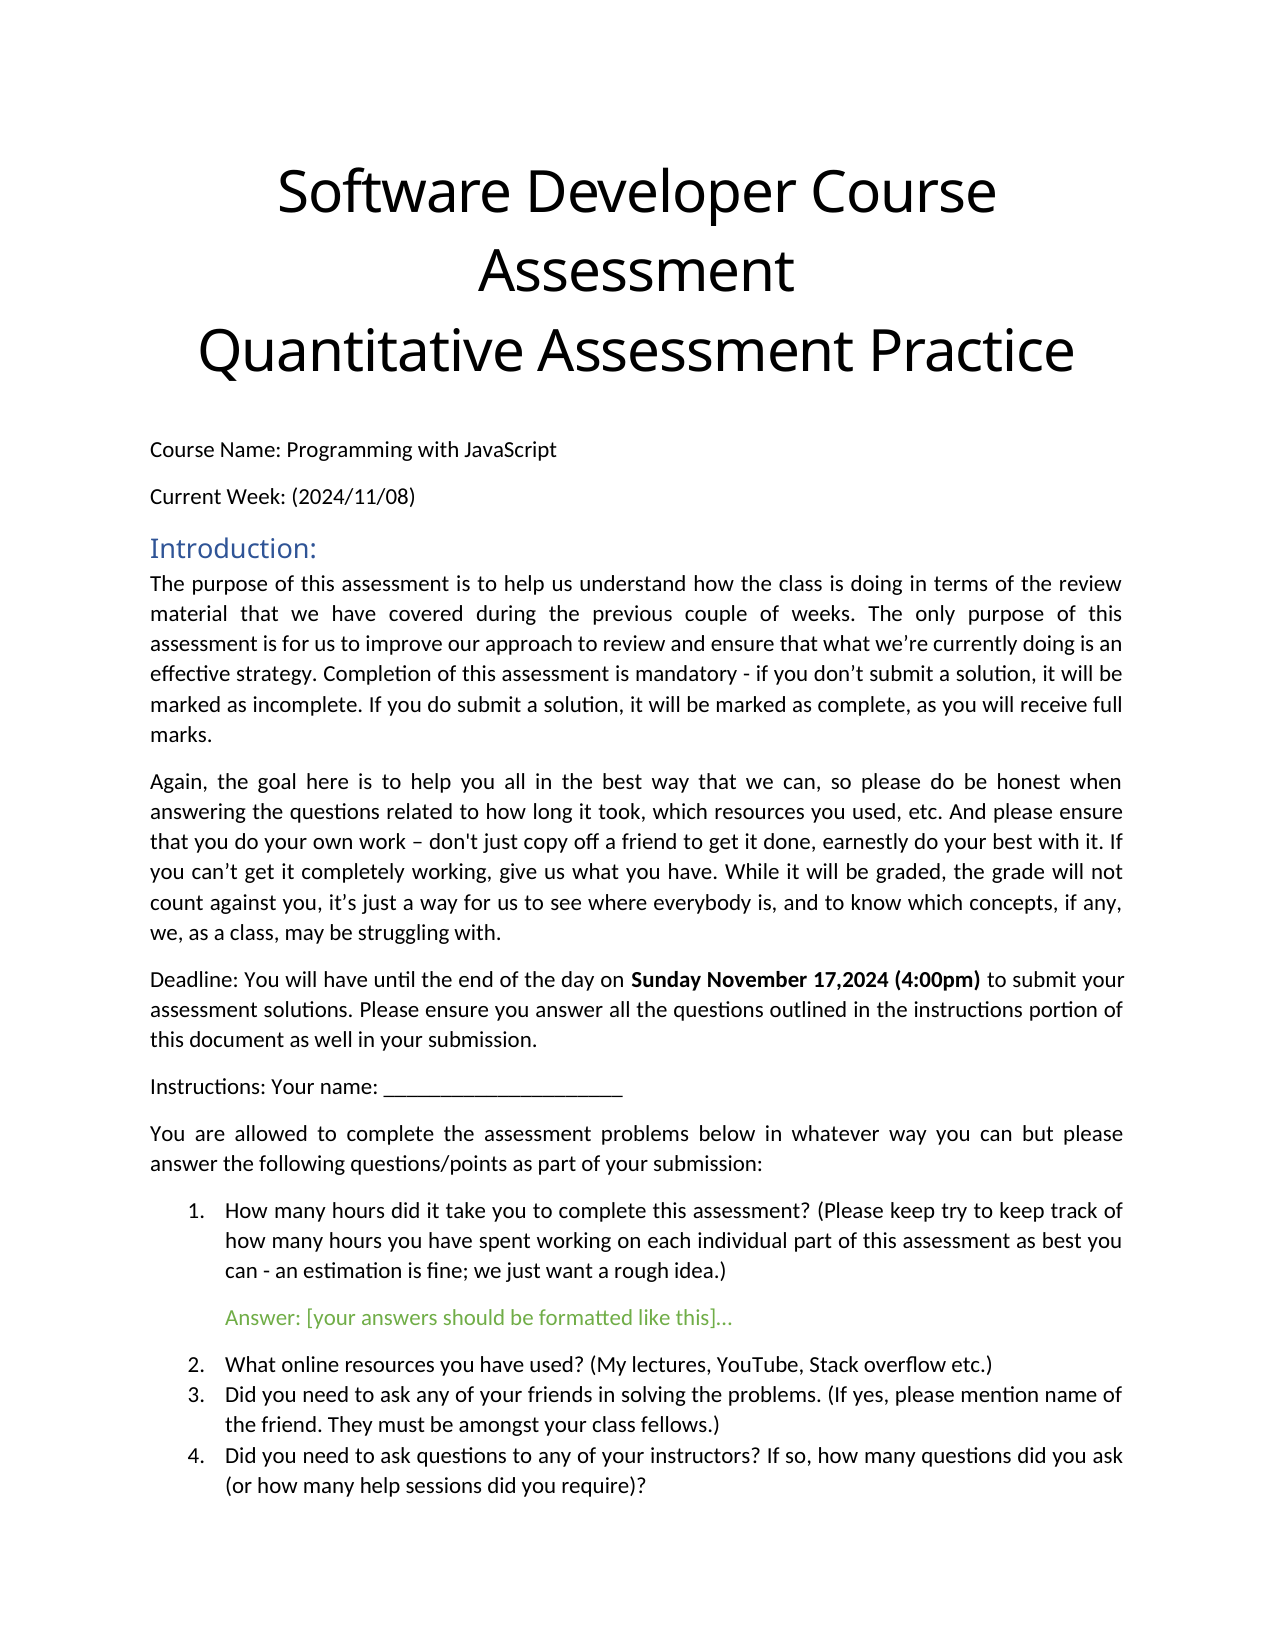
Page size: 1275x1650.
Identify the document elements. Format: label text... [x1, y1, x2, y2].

title Quantitative Assessment Practice [150, 309, 1125, 388]
text You are allowed to complete the assessment problems below in whatever way you can but please answer the following questions/points as part of your submission: [150, 1119, 1125, 1177]
text The purpose of this assessment is to help us understand how the class is doing in terms of the review material that we have covered during the previous couple of weeks. The only purpose of this assessment is for us to improve our approach to review and ensure that what we’re currently doing is an effective strategy. Completion of this assessment is mandatory - if you don’t submit a solution, it will be marked as incomplete. If you do submit a solution, it will be marked as complete, as you will receive full marks. [150, 569, 1125, 748]
text Course Name: Programming with JavaScript [150, 435, 1125, 463]
text Again, the goal here is to help you all in the best way that we can, so please do be honest when answering the questions related to how long it took, which resources you used, etc. And please ensure that you do your own work – don't just copy off a friend to get it done, earnestly do your best with it. If you can’t get it completely working, give us what you have. While it will be graded, the grade will not count against you, it’s just a way for us to see where everybody is, and to know which concepts, if any, we, as a class, may be struggling with. [150, 767, 1125, 946]
title Software Developer Course Assessment [150, 150, 1125, 309]
text Answer: [your answers should be formatted like this]… [225, 1303, 1125, 1331]
text Deadline: You will have until the end of the day on Sunday November 17,2024 (4:00pm) to submit your assessment solutions. Please ensure you answer all the questions outlined in the instructions portion of this document as well in your submission. [150, 965, 1125, 1053]
text Instructions: Your name: _____________________ [150, 1072, 1125, 1100]
list What online resources you have used? (My lectures, YouTube, Stack overflow etc.) [187, 1350, 1125, 1378]
subtitle Introduction: [150, 529, 1125, 566]
list Did you need to ask questions to any of your instructors? If so, how many questions did you ask (or how many help sessions did you require)? [187, 1441, 1125, 1499]
text Current Week: (2024/11/08) [150, 482, 1125, 510]
list How many hours did it take you to complete this assessment? (Please keep try to keep track of how many hours you have spent working on each individual part of this assessment as best you can - an estimation is fine; we just want a rough idea.) [187, 1196, 1125, 1284]
list Did you need to ask any of your friends in solving the problems. (If yes, please mention name of the friend. They must be amongst your class fellows.) [187, 1380, 1125, 1438]
